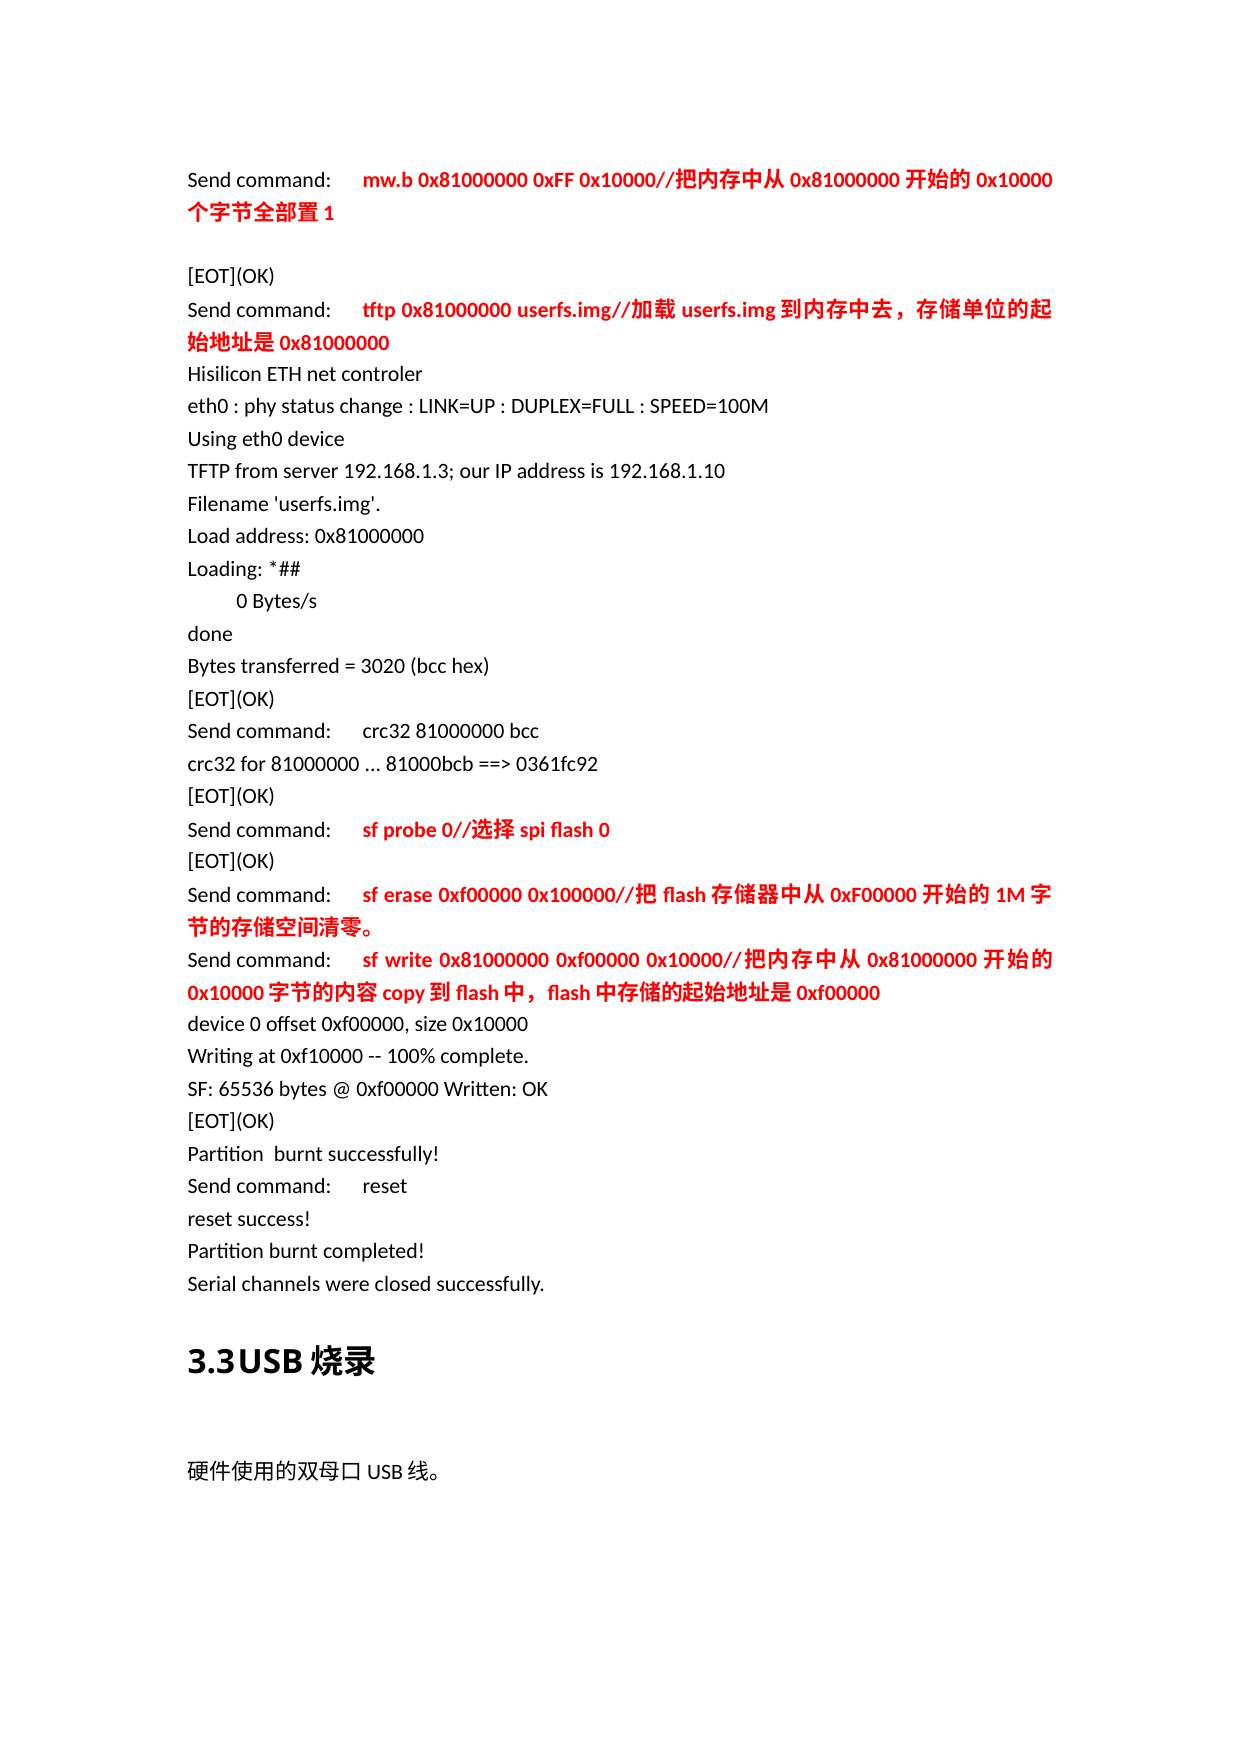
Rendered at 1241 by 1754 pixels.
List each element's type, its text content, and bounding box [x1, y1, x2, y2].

text Send command: mw.b 0x81000000 0xFF 0x10000//把内存中从0x81000000 开始的0x10000个字节全部置1 [187, 162, 1053, 227]
text Filename 'userfs.img'. [187, 487, 1053, 519]
text reset success! [187, 1202, 1053, 1234]
text SF: 65536 bytes @ 0xf00000 Written: OK [187, 1072, 1053, 1104]
text Send command: tftp 0x81000000 userfs.img//加载userfs.img到内存中去，存储单位的起始地址是0x81000000 [187, 292, 1053, 357]
text 硬件使用的双母口USB线。 [187, 1454, 1053, 1486]
text device 0 offset 0xf00000, size 0x10000 [187, 1007, 1053, 1039]
text Partition burnt successfully! [187, 1137, 1053, 1169]
text Partition burnt completed! [187, 1234, 1053, 1267]
text Send command: sf erase 0xf00000 0x100000//把flash存储器中从0xF00000开始的1M字节的存储空间清零。 [187, 877, 1053, 942]
text 0 Bytes/s [187, 584, 1053, 617]
text Send command: reset [187, 1169, 1053, 1202]
text crc32 for 81000000 ... 81000bcb ==> 0361fc92 [187, 747, 1053, 779]
text TFTP from server 192.168.1.3; our IP address is 192.168.1.10 [187, 454, 1053, 487]
text [EOT](OK) [187, 844, 1053, 877]
text done [187, 617, 1053, 649]
text Hisilicon ETH net controler [187, 357, 1053, 389]
text Send command: crc32 81000000 bcc [187, 714, 1053, 747]
text Writing at 0xf10000 -- 100% complete. [187, 1039, 1053, 1072]
text Send command: sf write 0x81000000 0xf00000 0x10000//把内存中从0x81000000开始的0x10000字节的内容copy到flash中，flash中存储的起始地址是0xf00000 [187, 942, 1053, 1007]
text [EOT](OK) [187, 1104, 1053, 1137]
text Serial channels were closed successfully. [187, 1267, 1053, 1299]
text [EOT](OK) [187, 259, 1053, 292]
text Loading: *## [187, 552, 1053, 584]
text [EOT](OK) [187, 779, 1053, 812]
text Send command: sf probe 0//选择spi flash 0 [187, 812, 1053, 844]
text [EOT](OK) [187, 682, 1053, 714]
text Load address: 0x81000000 [187, 519, 1053, 552]
text eth0 : phy status change : LINK=UP : DUPLEX=FULL : SPEED=100M [187, 389, 1053, 422]
subtitle USB烧录 [187, 1327, 1053, 1392]
text Using eth0 device [187, 422, 1053, 454]
text Bytes transferred = 3020 (bcc hex) [187, 649, 1053, 682]
